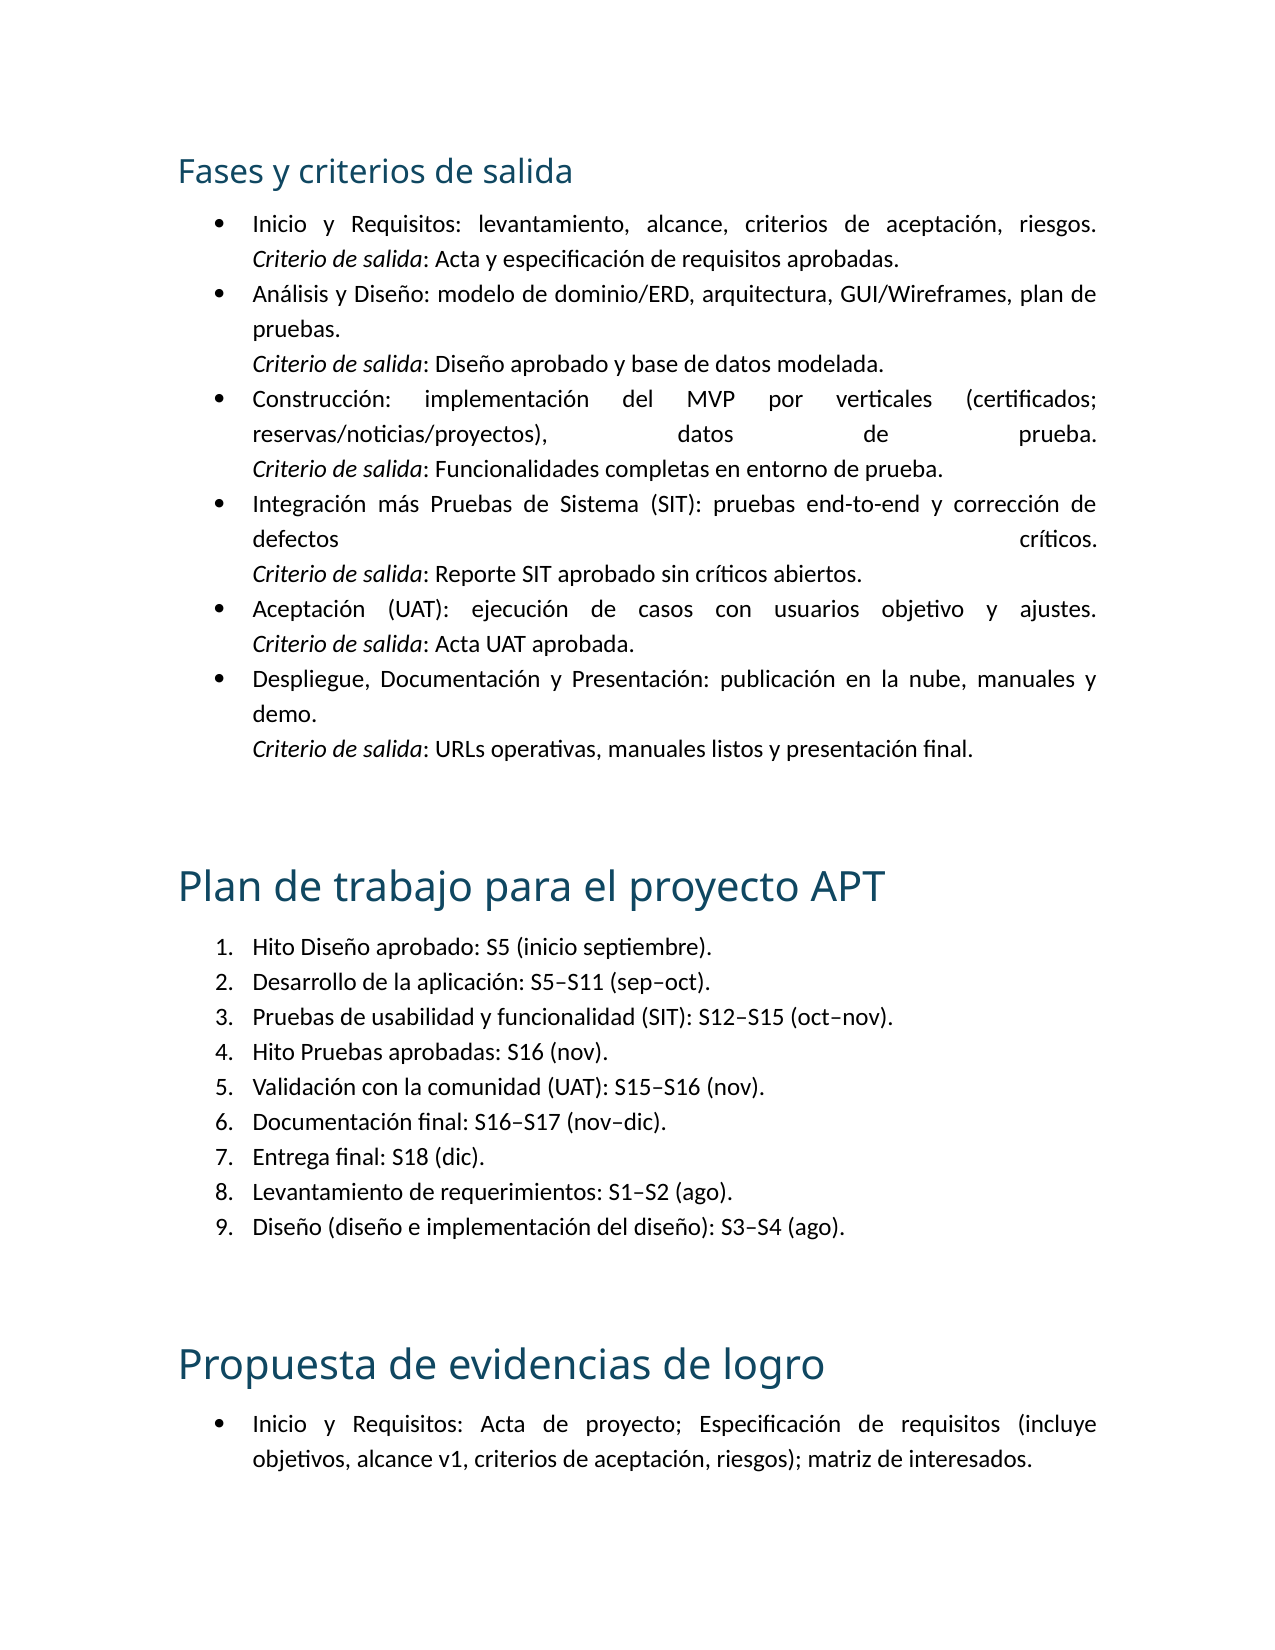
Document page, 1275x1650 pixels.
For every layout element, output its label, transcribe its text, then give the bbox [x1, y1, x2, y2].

list Integración más Pruebas de Sistema (SIT): pruebas end-to-end y corrección de defectos críticos. Criterio de salida: Reporte SIT aprobado sin críticos abiertos. [215, 488, 1098, 589]
list Levantamiento de requerimientos: S1–S2 (ago). [215, 1176, 1098, 1206]
list Inicio y Requisitos: Acta de proyecto; Especificación de requisitos (incluye objetivos, alcance v1, criterios de aceptación, riesgos); matriz de interesados. [215, 1408, 1098, 1474]
list Hito Diseño aprobado: S5 (inicio septiembre). [215, 931, 1098, 961]
subtitle Fases y criterios de salida [177, 148, 1098, 193]
subtitle Plan de trabajo para el proyecto APT [177, 857, 1098, 914]
list Inicio y Requisitos: levantamiento, alcance, criterios de aceptación, riesgos. Criterio de salida: Acta y especificación de requisitos aprobadas. [215, 208, 1098, 274]
subtitle Propuesta de evidencias de logro [177, 1335, 1098, 1392]
list Aceptación (UAT): ejecución de casos con usuarios objetivo y ajustes. Criterio de salida: Acta UAT aprobada. [215, 593, 1098, 659]
list Pruebas de usabilidad y funcionalidad (SIT): S12–S15 (oct–nov). [215, 1001, 1098, 1031]
list Despliegue, Documentación y Presentación: publicación en la nube, manuales y demo. Criterio de salida: URLs operativas, manuales listos y presentación final. [215, 663, 1098, 764]
list Validación con la comunidad (UAT): S15–S16 (nov). [215, 1071, 1098, 1101]
list Desarrollo de la aplicación: S5–S11 (sep–oct). [215, 966, 1098, 996]
list Entrega final: S18 (dic). [215, 1141, 1098, 1171]
list Construcción: implementación del MVP por verticales (certificados; reservas/noticias/proyectos), datos de prueba. Criterio de salida: Funcionalidades completas en entorno de prueba. [215, 383, 1098, 484]
list Documentación final: S16–S17 (nov–dic). [215, 1106, 1098, 1136]
list Hito Pruebas aprobadas: S16 (nov). [215, 1036, 1098, 1066]
list Diseño (diseño e implementación del diseño): S3–S4 (ago). [215, 1211, 1098, 1241]
list Análisis y Diseño: modelo de dominio/ERD, arquitectura, GUI/Wireframes, plan de pruebas. Criterio de salida: Diseño aprobado y base de datos modelada. [215, 278, 1098, 379]
